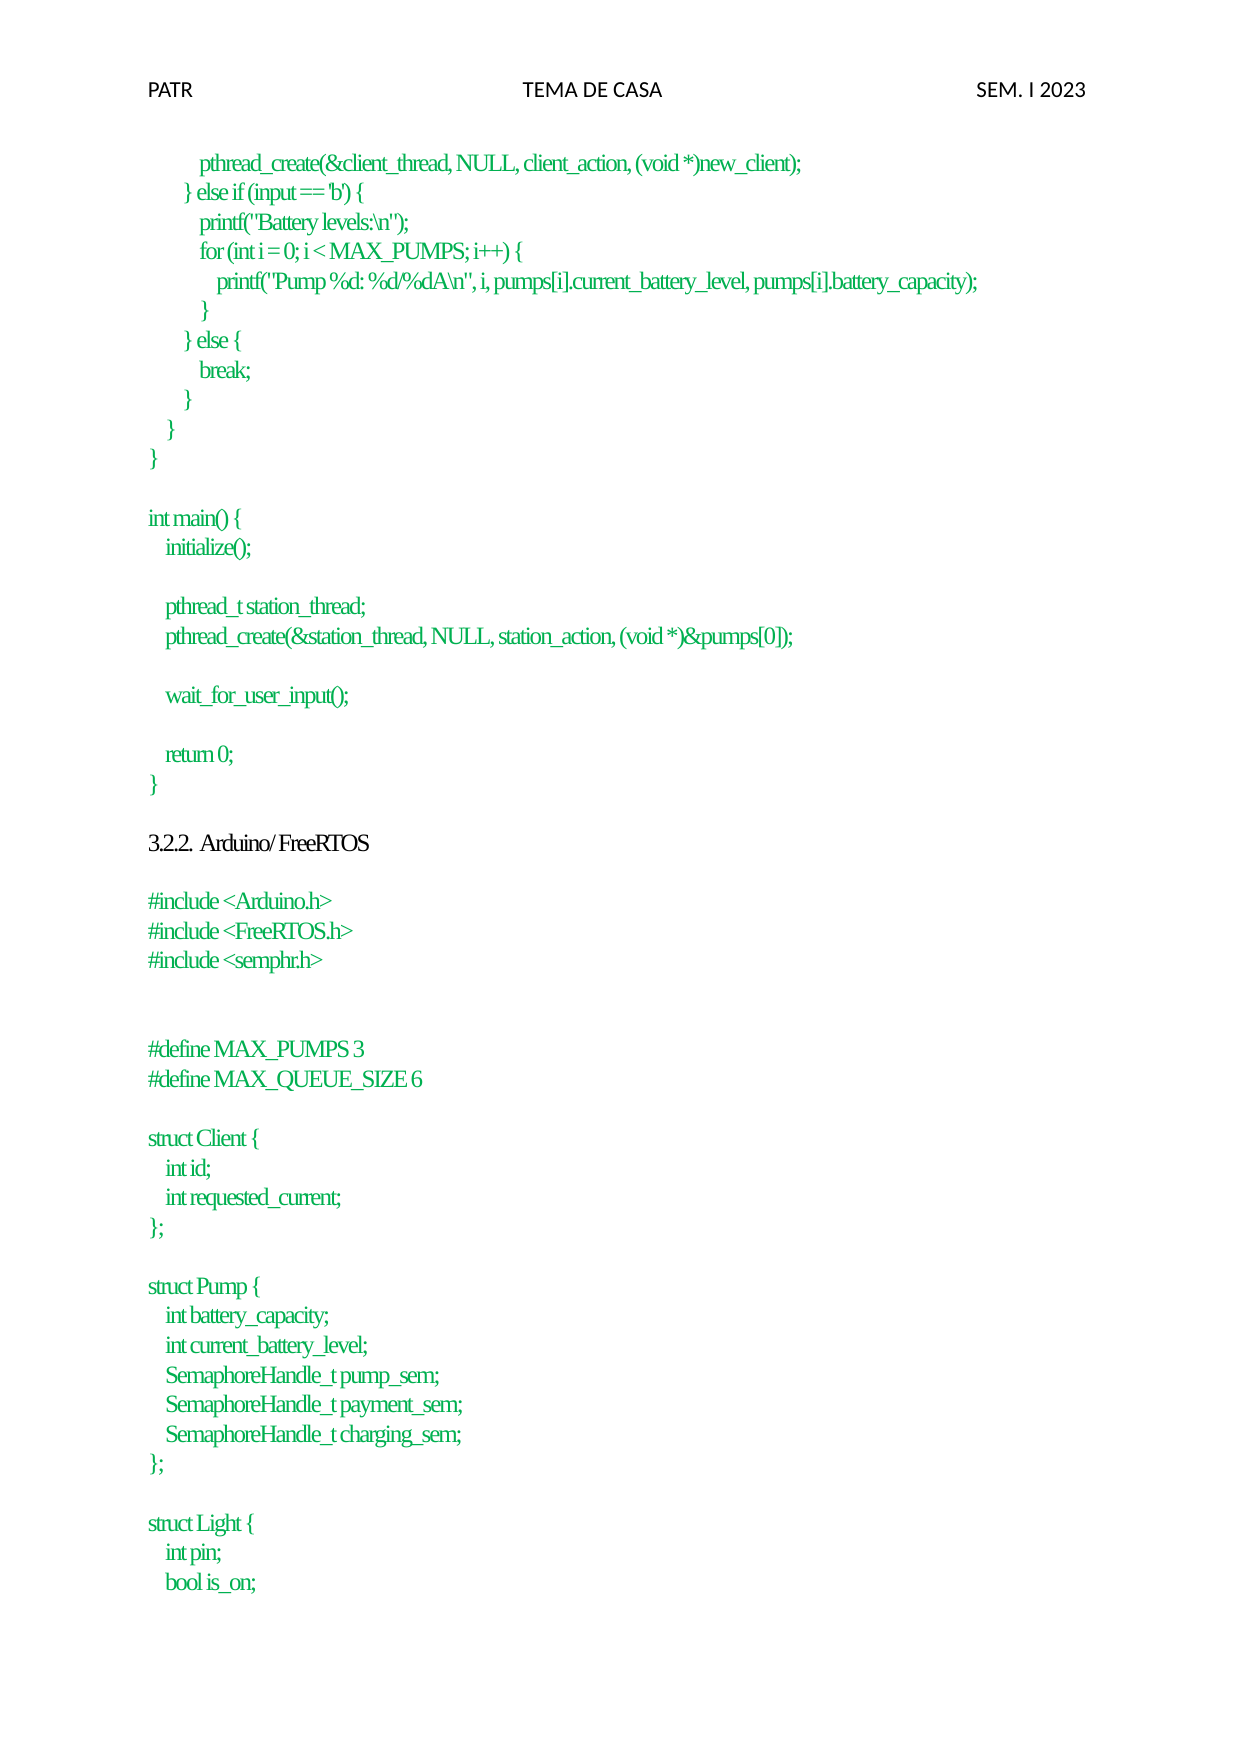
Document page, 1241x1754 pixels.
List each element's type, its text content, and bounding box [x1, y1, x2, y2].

text for (int i = 0; i < MAX_PUMPS; i++) { [148, 236, 1093, 265]
text } [148, 384, 1093, 413]
text } [148, 443, 1093, 472]
text int requested_current; [148, 1182, 1093, 1211]
text }; [148, 1448, 1093, 1477]
text initialize(); [148, 532, 1093, 561]
text printf("Battery levels:\n"); [148, 207, 1093, 236]
text } [148, 296, 1093, 324]
text wait_for_user_input(); [148, 680, 1093, 709]
text pthread_create(&client_thread, NULL, client_action, (void *)new_client); [148, 148, 1093, 176]
text SemaphoreHandle_t payment_sem; [148, 1389, 1093, 1418]
text SemaphoreHandle_t pump_sem; [148, 1360, 1093, 1388]
text #include <Arduino.h> [148, 886, 1093, 915]
text } [148, 769, 1093, 798]
text int current_battery_level; [148, 1330, 1093, 1359]
text pthread_t station_thread; [148, 591, 1093, 620]
text int battery_capacity; [148, 1301, 1093, 1329]
text #define MAX_PUMPS 3 [148, 1034, 1093, 1063]
text printf("Pump %d: %d/%dA\n", i, pumps[i].current_battery_level, pumps[i].battery_capacity); [148, 266, 1093, 295]
text struct Light { [148, 1508, 1093, 1536]
text struct Client { [148, 1123, 1093, 1152]
text } else { [148, 325, 1093, 354]
text int pin; [148, 1537, 1093, 1566]
text #include <FreeRTOS.h> [148, 916, 1093, 945]
text int id; [148, 1153, 1093, 1181]
text struct Pump { [148, 1271, 1093, 1300]
text 3.2.2. Arduino/ FreeRTOS [148, 828, 1093, 857]
text } else if (input == 'b') { [148, 177, 1093, 206]
text } [148, 414, 1093, 443]
text }; [148, 1212, 1093, 1241]
text #define MAX_QUEUE_SIZE 6 [148, 1064, 1093, 1093]
text SemaphoreHandle_t charging_sem; [148, 1419, 1093, 1448]
text return 0; [148, 739, 1093, 768]
text bool is_on; [148, 1567, 1093, 1596]
text #include <semphr.h> [148, 946, 1093, 974]
text int main() { [148, 503, 1093, 531]
text pthread_create(&station_thread, NULL, station_action, (void *)&pumps[0]); [148, 621, 1093, 650]
text break; [148, 355, 1093, 383]
